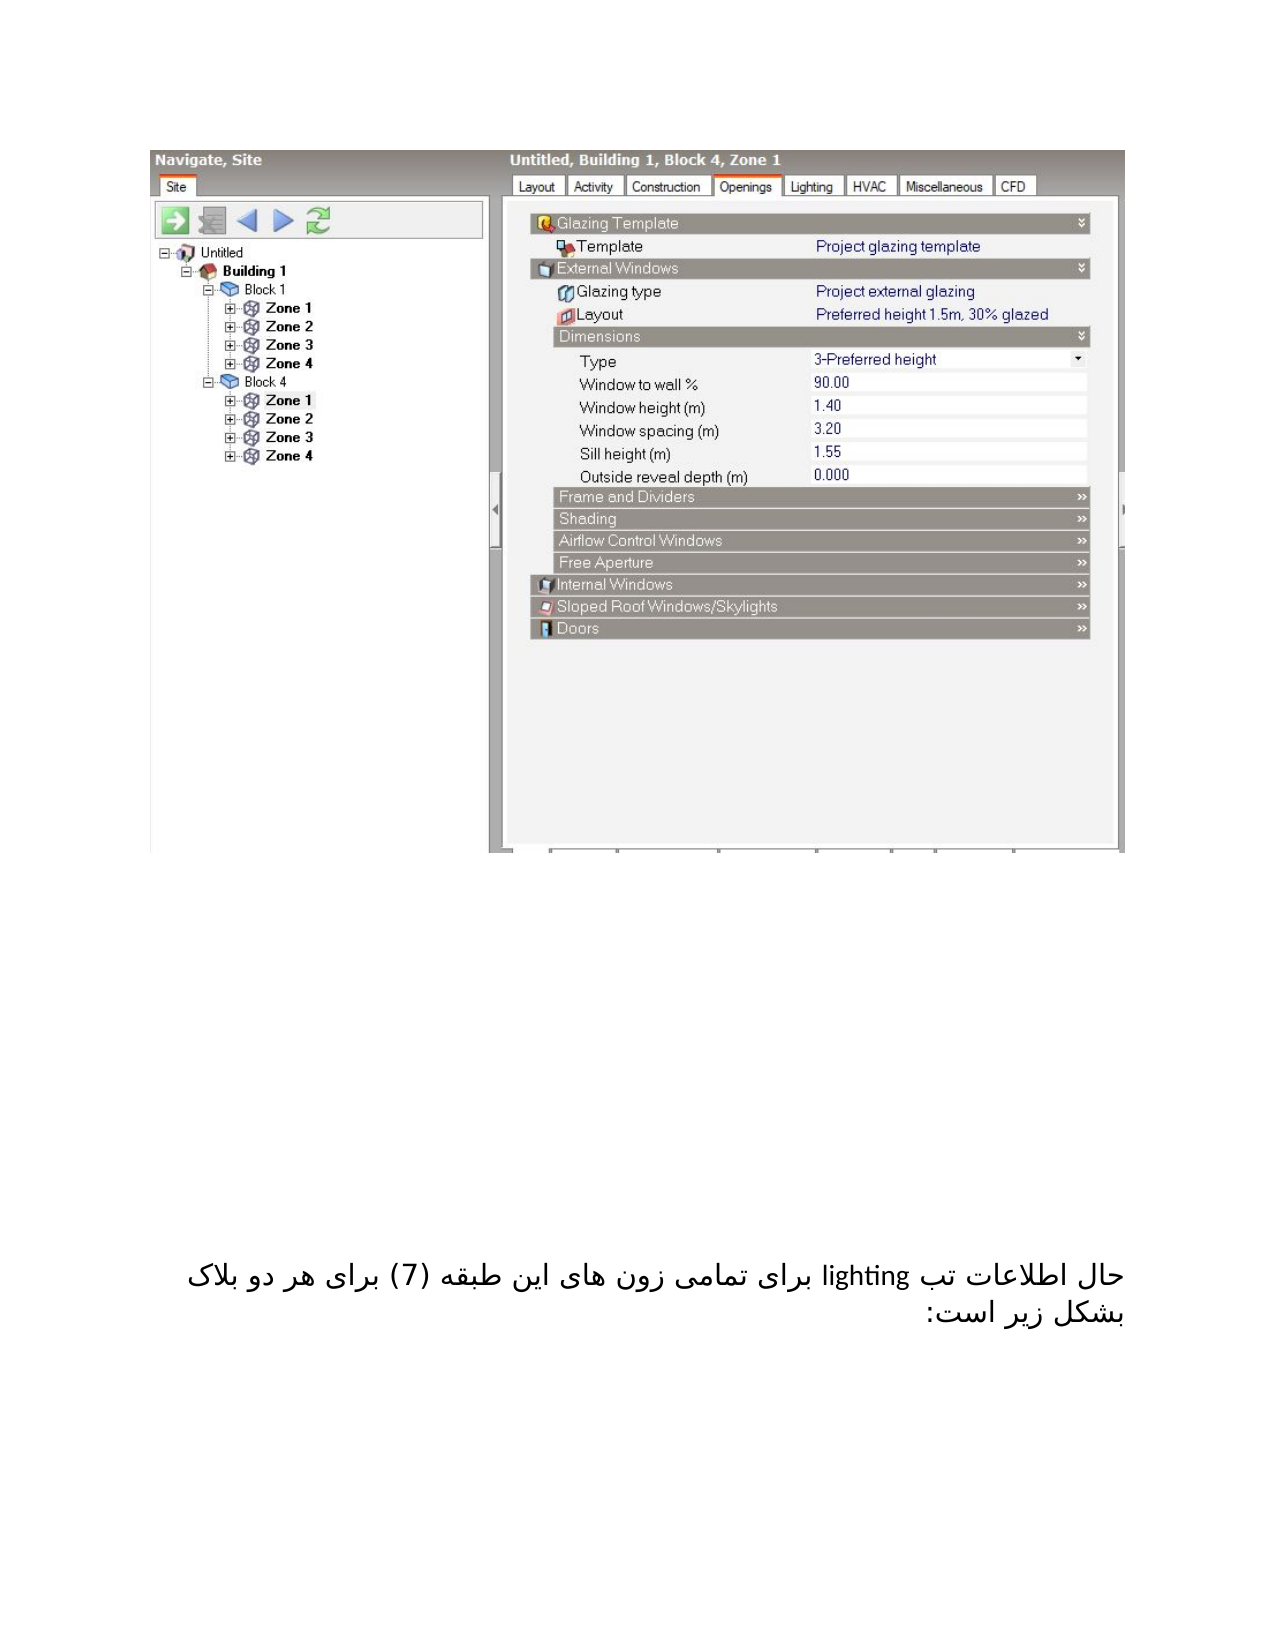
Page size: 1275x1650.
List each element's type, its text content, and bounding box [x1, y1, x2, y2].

picture [150, 150, 1125, 853]
text حال اطلاعات تب lighting برای تمامی زون های این طبقه (7) برای هر دو بلاک بشکل زیر است: [150, 1257, 1125, 1329]
